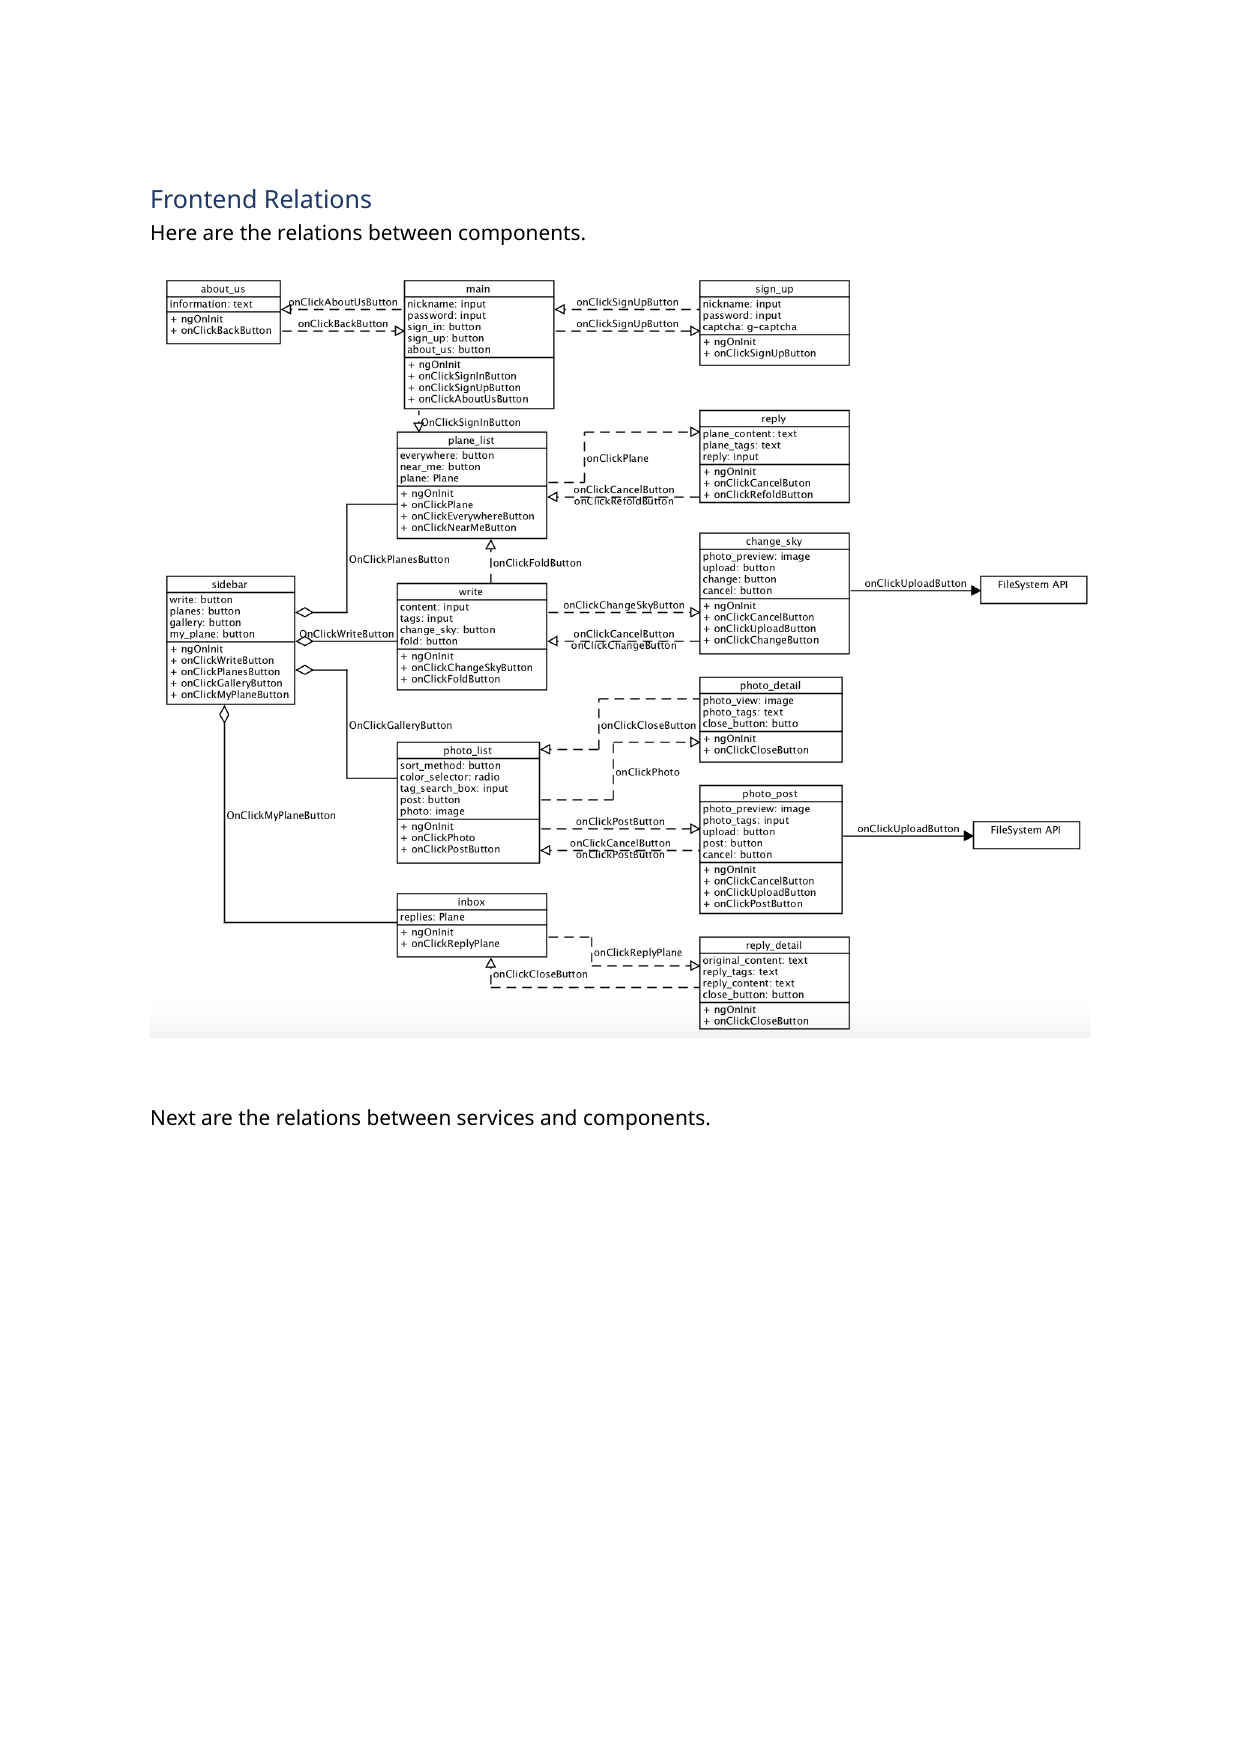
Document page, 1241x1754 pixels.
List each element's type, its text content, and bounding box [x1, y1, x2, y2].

text Next are the relations between services and components. [150, 1103, 1090, 1132]
picture [150, 265, 1091, 1038]
subtitle Frontend Relations [150, 181, 1090, 215]
text Here are the relations between components. [150, 218, 1090, 247]
